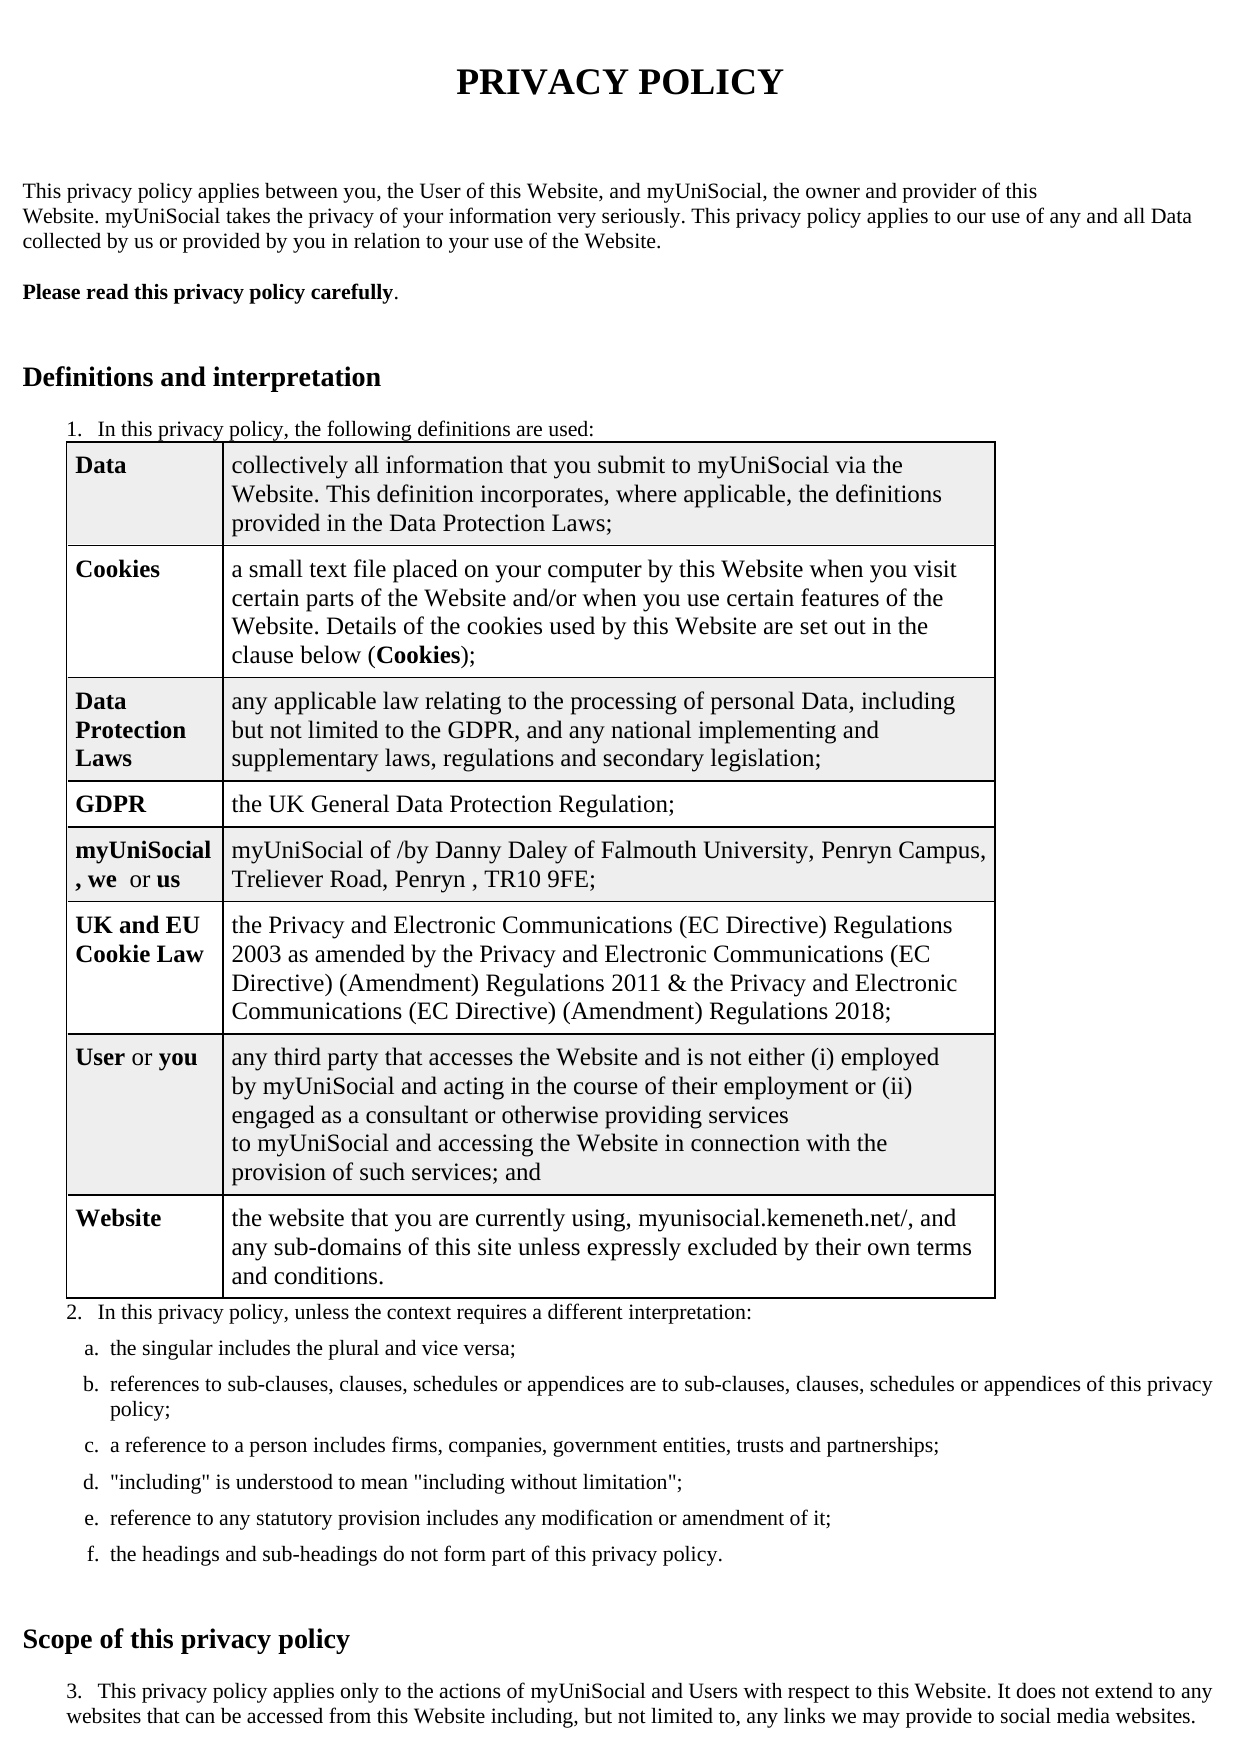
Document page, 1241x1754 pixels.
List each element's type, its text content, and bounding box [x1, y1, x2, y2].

table_cell User or you [67, 1034, 222, 1194]
table_cell the UK General Data Protection Regulation; [224, 782, 994, 826]
table_cell Website [67, 1195, 222, 1297]
text This privacy policy applies between you, the User of this Website, and myUniSocial, the owner and provider of this Website. myUniSocial takes the privacy of your information very seriously. This privacy policy applies to our use of any and all Data collected by us or provided by you in relation to your use of the Website. [22, 178, 1218, 253]
list In this privacy policy, unless the context requires a different interpretation: [66, 1299, 1218, 1324]
table_cell any third party that accesses the Website and is not either (i) employed by myUniSocial and acting in the course of their employment or (ii) engaged as a consultant or otherwise providing services to myUniSocial and accessing the Website in connection with the provision of such services; and [224, 1035, 994, 1194]
table_cell the Privacy and Electronic Communications (EC Directive) Regulations 2003 as amended by the Privacy and Electronic Communications (EC Directive) (Amendment) Regulations 2011 & the Privacy and Electronic Communications (EC Directive) (Amendment) Regulations 2018; [224, 902, 994, 1033]
table_cell any applicable law relating to the processing of personal Data, including but not limited to the GDPR, and any national implementing and supplementary laws, regulations and secondary legislation; [224, 678, 994, 780]
table_header Data [67, 443, 222, 544]
table_cell GDPR [67, 781, 222, 826]
list the singular includes the plural and vice versa; [84, 1335, 1218, 1360]
list In this privacy policy, the following definitions are used: [66, 416, 1218, 441]
list reference to any statutory provision includes any modification or amendment of it; [84, 1505, 1218, 1530]
list the headings and sub-headings do not form part of this privacy policy. [87, 1541, 1218, 1566]
list This privacy policy applies only to the actions of myUniSocial and Users with respect to this Website. It does not extend to any websites that can be accessed from this Website including, but not limited to, any links we may provide to social media websites. [66, 1678, 1218, 1728]
text Definitions and interpretation [22, 360, 1218, 392]
table_cell the website that you are currently using, myunisocial.kemeneth.net/, and any sub-domains of this site unless expressly excluded by their own terms and conditions. [224, 1196, 994, 1297]
table_cell a small text file placed on your computer by this Website when you visit certain parts of the Website and/or when you use certain features of the Website. Details of the cookies used by this Website are set out in the clause below (Cookies); [224, 546, 994, 677]
table_cell myUniSocial of /by Danny Daley of Falmouth University, Penryn Campus, Treliever Road, Penryn , TR10 9FE; [224, 828, 994, 901]
text Please read this privacy policy carefully. [22, 279, 1218, 304]
list a reference to a person includes firms, companies, government entities, trusts and partnerships; [84, 1432, 1218, 1458]
table_cell Data Protection Laws [67, 678, 222, 780]
list "including" is understood to mean "including without limitation"; [83, 1469, 1218, 1494]
table_header collectively all information that you submit to myUniSocial via the Website. This definition incorporates, where applicable, the definitions provided in the Data Protection Laws; [224, 443, 994, 544]
list references to sub-clauses, clauses, schedules or appendices are to sub-clauses, clauses, schedules or appendices of this privacy policy; [83, 1371, 1218, 1422]
table_cell myUniSocial, we or us [67, 827, 222, 901]
text Scope of this privacy policy [22, 1622, 1218, 1655]
text Privacy policy [22, 60, 1218, 103]
table_cell Cookies [67, 546, 222, 677]
table_cell UK and EU Cookie Law [67, 902, 222, 1033]
